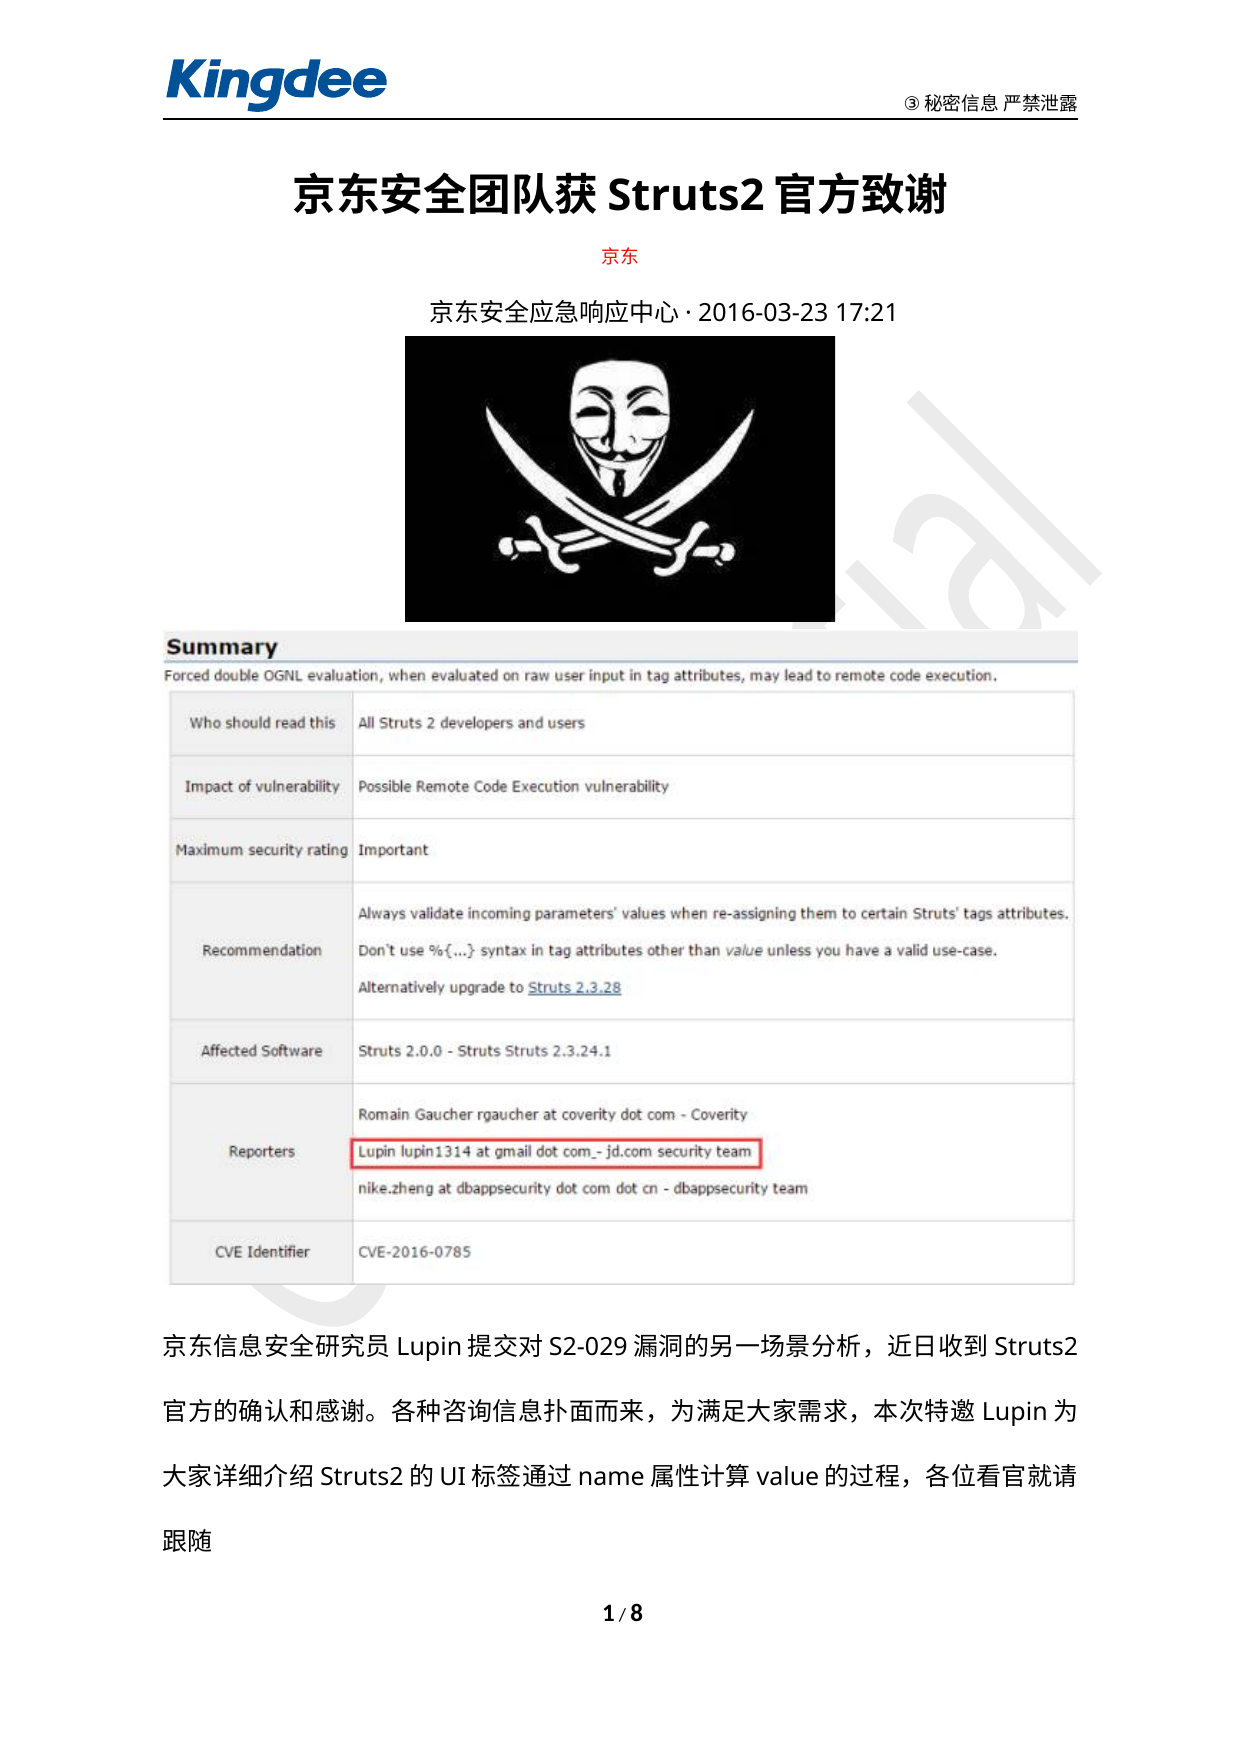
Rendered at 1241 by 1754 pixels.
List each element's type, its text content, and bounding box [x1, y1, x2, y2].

picture [162, 629, 1078, 1285]
text 京东安全应急响应中心 · 2016-03-23 17:21 [162, 272, 1078, 337]
text 京东信息安全研究员Lupin提交对S2-029漏洞的另一场景分析，近日收到Struts2官方的确认和感谢。各种咨询信息扑面而来，为满足大家需求，本次特邀Lupin为大家详细介绍Struts2的UI标签通过name属性计算value的过程，各位看官就请跟随 [162, 1285, 1078, 1572]
picture [405, 336, 836, 622]
text 京东安全团队获Struts2官方致谢 [162, 158, 1078, 223]
text 京东 [162, 239, 1078, 272]
